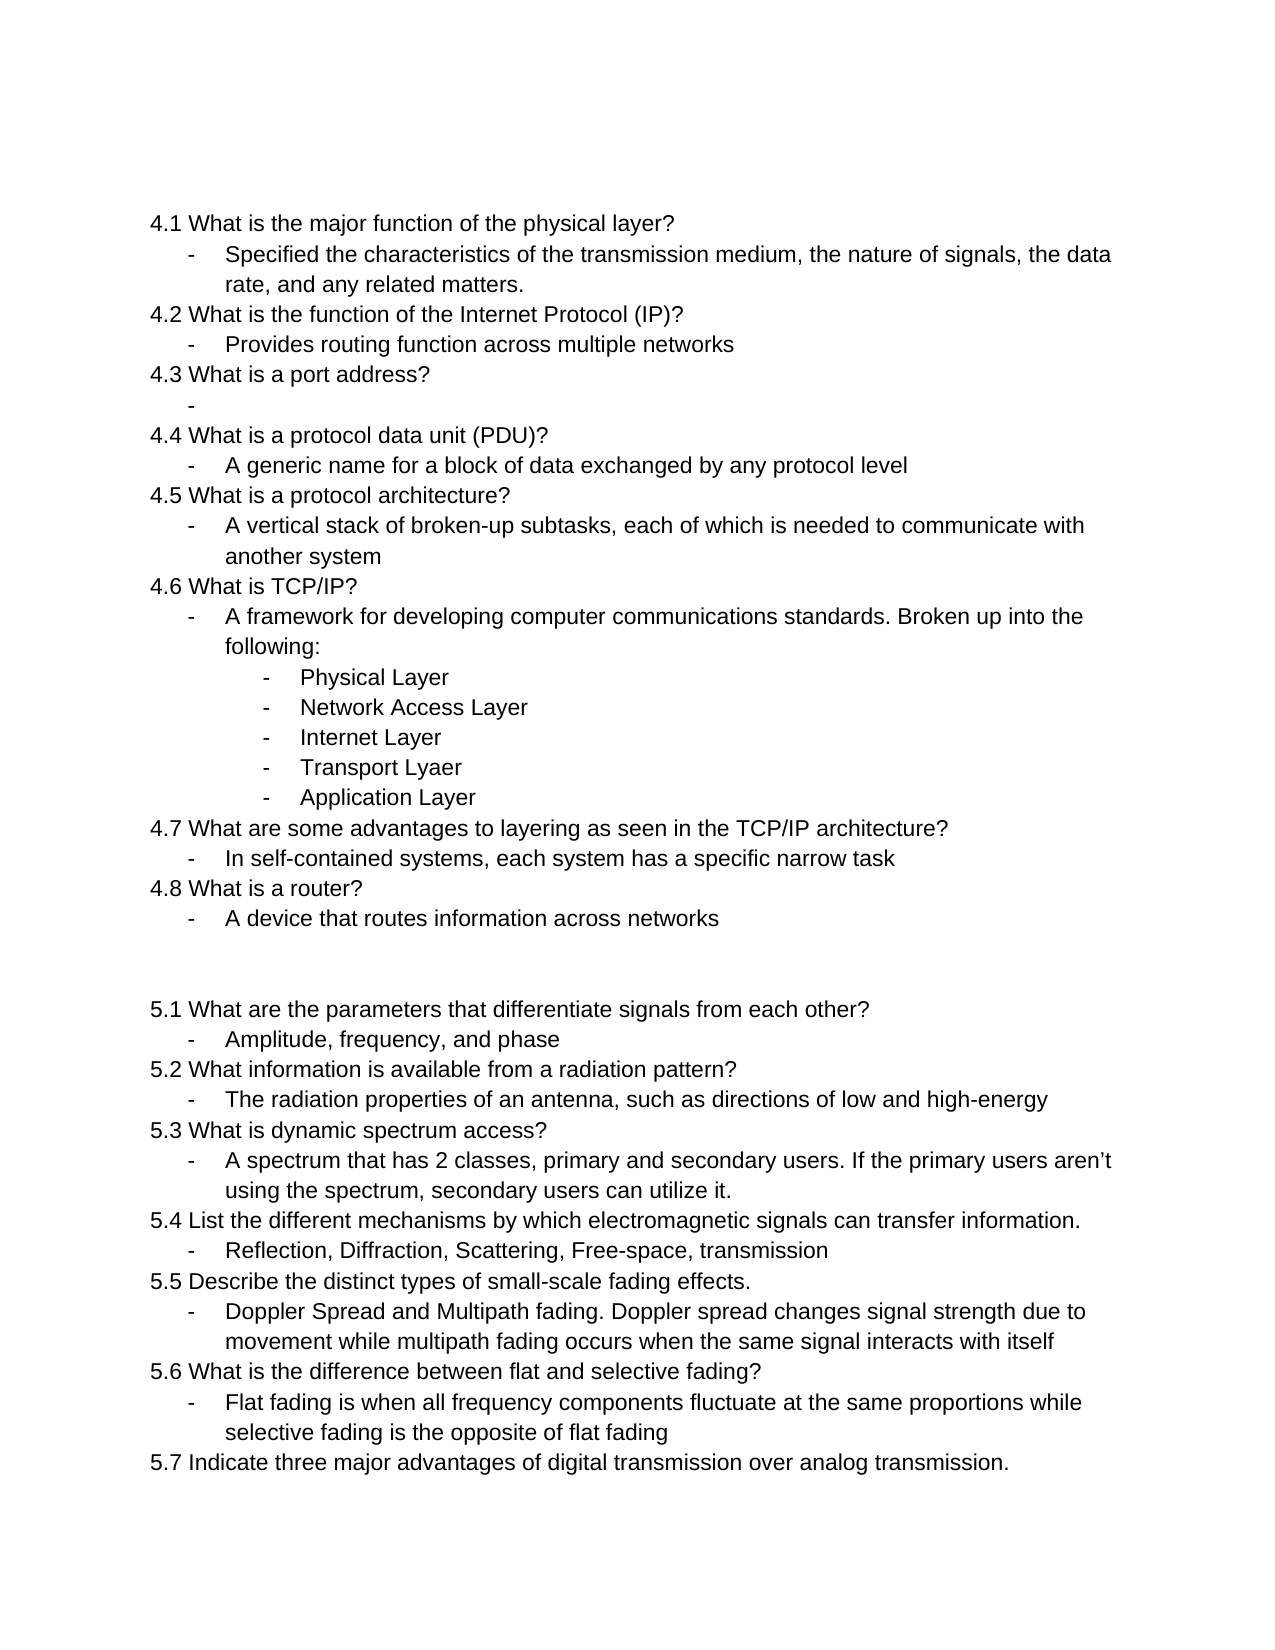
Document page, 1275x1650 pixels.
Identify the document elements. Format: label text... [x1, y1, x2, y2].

text 5.3 What is dynamic spectrum access? [150, 1117, 1125, 1143]
text 5.6 What is the difference between flat and selective fading? [150, 1358, 1125, 1385]
text 4.7 What are some advantages to layering as seen in the TCP/IP architecture? [150, 814, 1125, 841]
text 4.8 What is a router? [150, 875, 1125, 901]
text 5.2 What information is available from a radiation pattern? [150, 1056, 1125, 1083]
list A spectrum that has 2 classes, primary and secondary users. If the primary users aren’t using the spectrum, secondary users can utilize it. [187, 1147, 1125, 1203]
list Internet Layer [262, 724, 1125, 750]
list Network Access Layer [262, 694, 1125, 720]
list The radiation properties of an antenna, such as directions of low and high-energy [187, 1086, 1125, 1113]
text 5.1 What are the parameters that differentiate signals from each other? [150, 996, 1125, 1022]
list Reflection, Diffraction, Scattering, Free-space, transmission [187, 1237, 1125, 1264]
list Specified the characteristics of the transmission medium, the nature of signals, the data rate, and any related matters. [187, 241, 1125, 297]
list A vertical stack of broken-up subtasks, each of which is needed to communicate with another system [187, 512, 1125, 569]
text 4.2 What is the function of the Internet Protocol (IP)? [150, 301, 1125, 327]
list Transport Lyaer [262, 754, 1125, 781]
text 4.4 What is a protocol data unit (PDU)? [150, 422, 1125, 448]
text 4.5 What is a protocol architecture? [150, 482, 1125, 509]
list Amplitude, frequency, and phase [187, 1026, 1125, 1052]
list A device that routes information across networks [187, 905, 1125, 932]
list Physical Layer [262, 663, 1125, 690]
text 5.5 Describe the distinct types of small-scale fading effects. [150, 1268, 1125, 1294]
text 5.7 Indicate three major advantages of digital transmission over analog transmission. [150, 1449, 1125, 1475]
list A framework for developing computer communications standards. Broken up into the following: [187, 603, 1125, 660]
text 4.3 What is a port address? [150, 361, 1125, 388]
list In self-contained systems, each system has a specific narrow task [187, 845, 1125, 871]
text 5.4 List the different mechanisms by which electromagnetic signals can transfer information. [150, 1207, 1125, 1234]
text 4.1 What is the major function of the physical layer? [150, 210, 1125, 237]
list Flat fading is when all frequency components fluctuate at the same proportions while selective fading is the opposite of flat fading [187, 1388, 1125, 1445]
list A generic name for a block of data exchanged by any protocol level [187, 452, 1125, 478]
list Provides routing function across multiple networks [187, 331, 1125, 358]
list Doppler Spread and Multipath fading. Doppler spread changes signal strength due to movement while multipath fading occurs when the same signal interacts with itself [187, 1298, 1125, 1354]
text 4.6 What is TCP/IP? [150, 573, 1125, 599]
list Application Layer [262, 784, 1125, 811]
